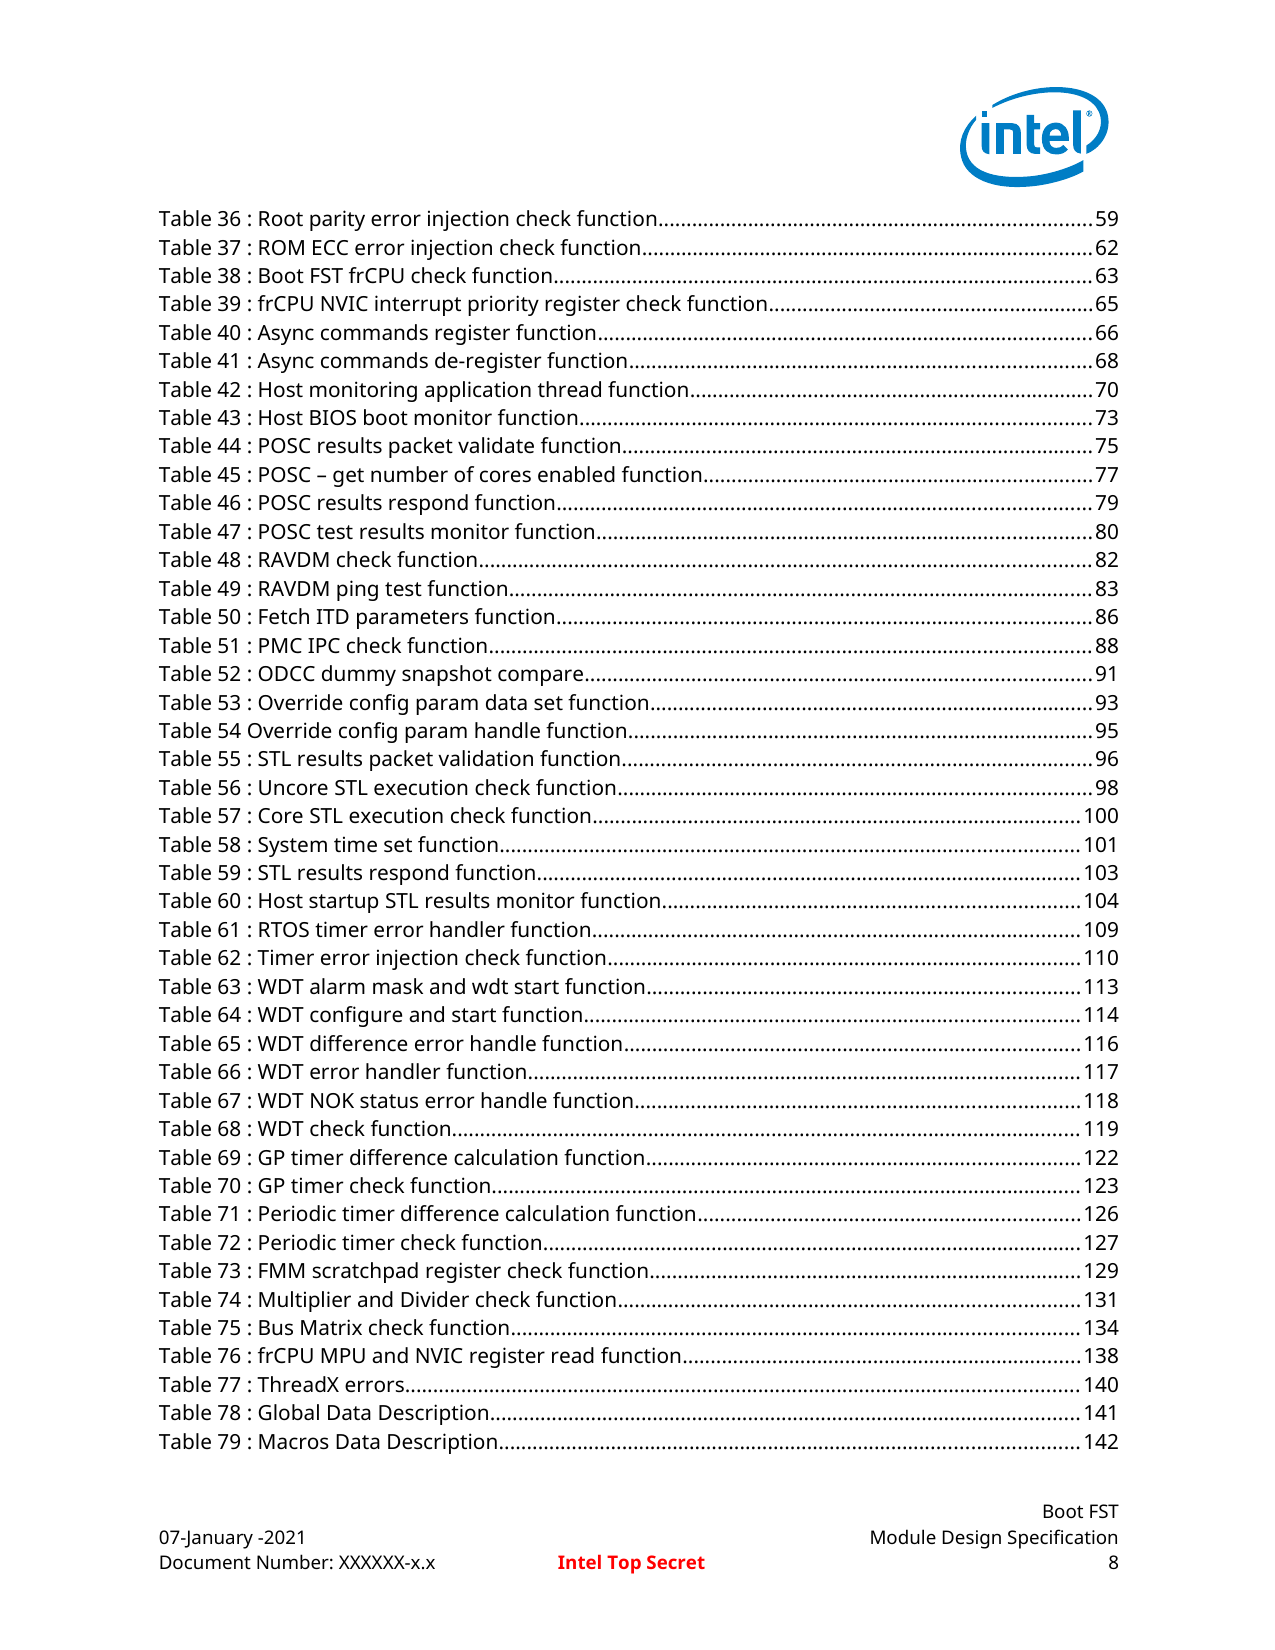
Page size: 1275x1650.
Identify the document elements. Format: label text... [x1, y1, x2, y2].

text Table 49 : RAVDM ping test function 83 [159, 574, 1117, 602]
text Table 67 : WDT NOK status error handle function 118 [159, 1086, 1117, 1114]
text Table 37 : ROM ECC error injection check function 62 [159, 233, 1117, 261]
text Table 65 : WDT difference error handle function 116 [159, 1029, 1117, 1057]
text Table 70 : GP timer check function 123 [159, 1171, 1117, 1199]
text Table 74 : Multiplier and Divider check function 131 [159, 1285, 1117, 1313]
text Table 51 : PMC IPC check function 88 [159, 631, 1117, 659]
text Table 78 : Global Data Description 141 [159, 1398, 1117, 1427]
text Table 41 : Async commands de-register function 68 [159, 346, 1117, 375]
text Table 64 : WDT configure and start function 114 [159, 1000, 1117, 1029]
text Table 62 : Timer error injection check function 110 [159, 943, 1117, 972]
text Table 68 : WDT check function 119 [159, 1114, 1117, 1143]
text Table 66 : WDT error handler function 117 [159, 1057, 1117, 1086]
text Table 71 : Periodic timer difference calculation function 126 [159, 1199, 1117, 1228]
text Table 40 : Async commands register function 66 [159, 318, 1117, 346]
text Table 47 : POSC test results monitor function 80 [159, 517, 1117, 545]
text Table 59 : STL results respond function 103 [159, 858, 1117, 887]
text Table 36 : Root parity error injection check function 59 [159, 204, 1117, 233]
text Table 46 : POSC results respond function 79 [159, 488, 1117, 517]
text Table 73 : FMM scratchpad register check function 129 [159, 1256, 1117, 1285]
text Table 43 : Host BIOS boot monitor function 73 [159, 403, 1117, 432]
text Table 77 : ThreadX errors 140 [159, 1370, 1117, 1398]
text Table 48 : RAVDM check function 82 [159, 545, 1117, 574]
text Table 54 Override config param handle function 95 [159, 716, 1117, 744]
text Table 75 : Bus Matrix check function 134 [159, 1313, 1117, 1342]
text Table 79 : Macros Data Description 142 [159, 1427, 1117, 1455]
text Table 58 : System time set function 101 [159, 830, 1117, 858]
text Table 69 : GP timer difference calculation function 122 [159, 1143, 1117, 1171]
text Table 39 : frCPU NVIC interrupt priority register check function 65 [159, 289, 1117, 318]
text Table 44 : POSC results packet validate function 75 [159, 432, 1117, 460]
text Table 72 : Periodic timer check function 127 [159, 1228, 1117, 1256]
text Table 52 : ODCC dummy snapshot compare 91 [159, 659, 1117, 688]
text Table 53 : Override config param data set function 93 [159, 688, 1117, 716]
text Table 76 : frCPU MPU and NVIC register read function 138 [159, 1342, 1117, 1370]
text Table 55 : STL results packet validation function 96 [159, 744, 1117, 773]
text Table 63 : WDT alarm mask and wdt start function 113 [159, 972, 1117, 1000]
text Table 60 : Host startup STL results monitor function 104 [159, 887, 1117, 915]
text Table 57 : Core STL execution check function 100 [159, 801, 1117, 830]
text Table 61 : RTOS timer error handler function 109 [159, 915, 1117, 943]
text Table 50 : Fetch ITD parameters function 86 [159, 602, 1117, 631]
text Table 45 : POSC – get number of cores enabled function 77 [159, 460, 1117, 488]
text Table 56 : Uncore STL execution check function 98 [159, 773, 1117, 801]
text Table 42 : Host monitoring application thread function 70 [159, 375, 1117, 403]
text Table 38 : Boot FST frCPU check function 63 [159, 261, 1117, 289]
